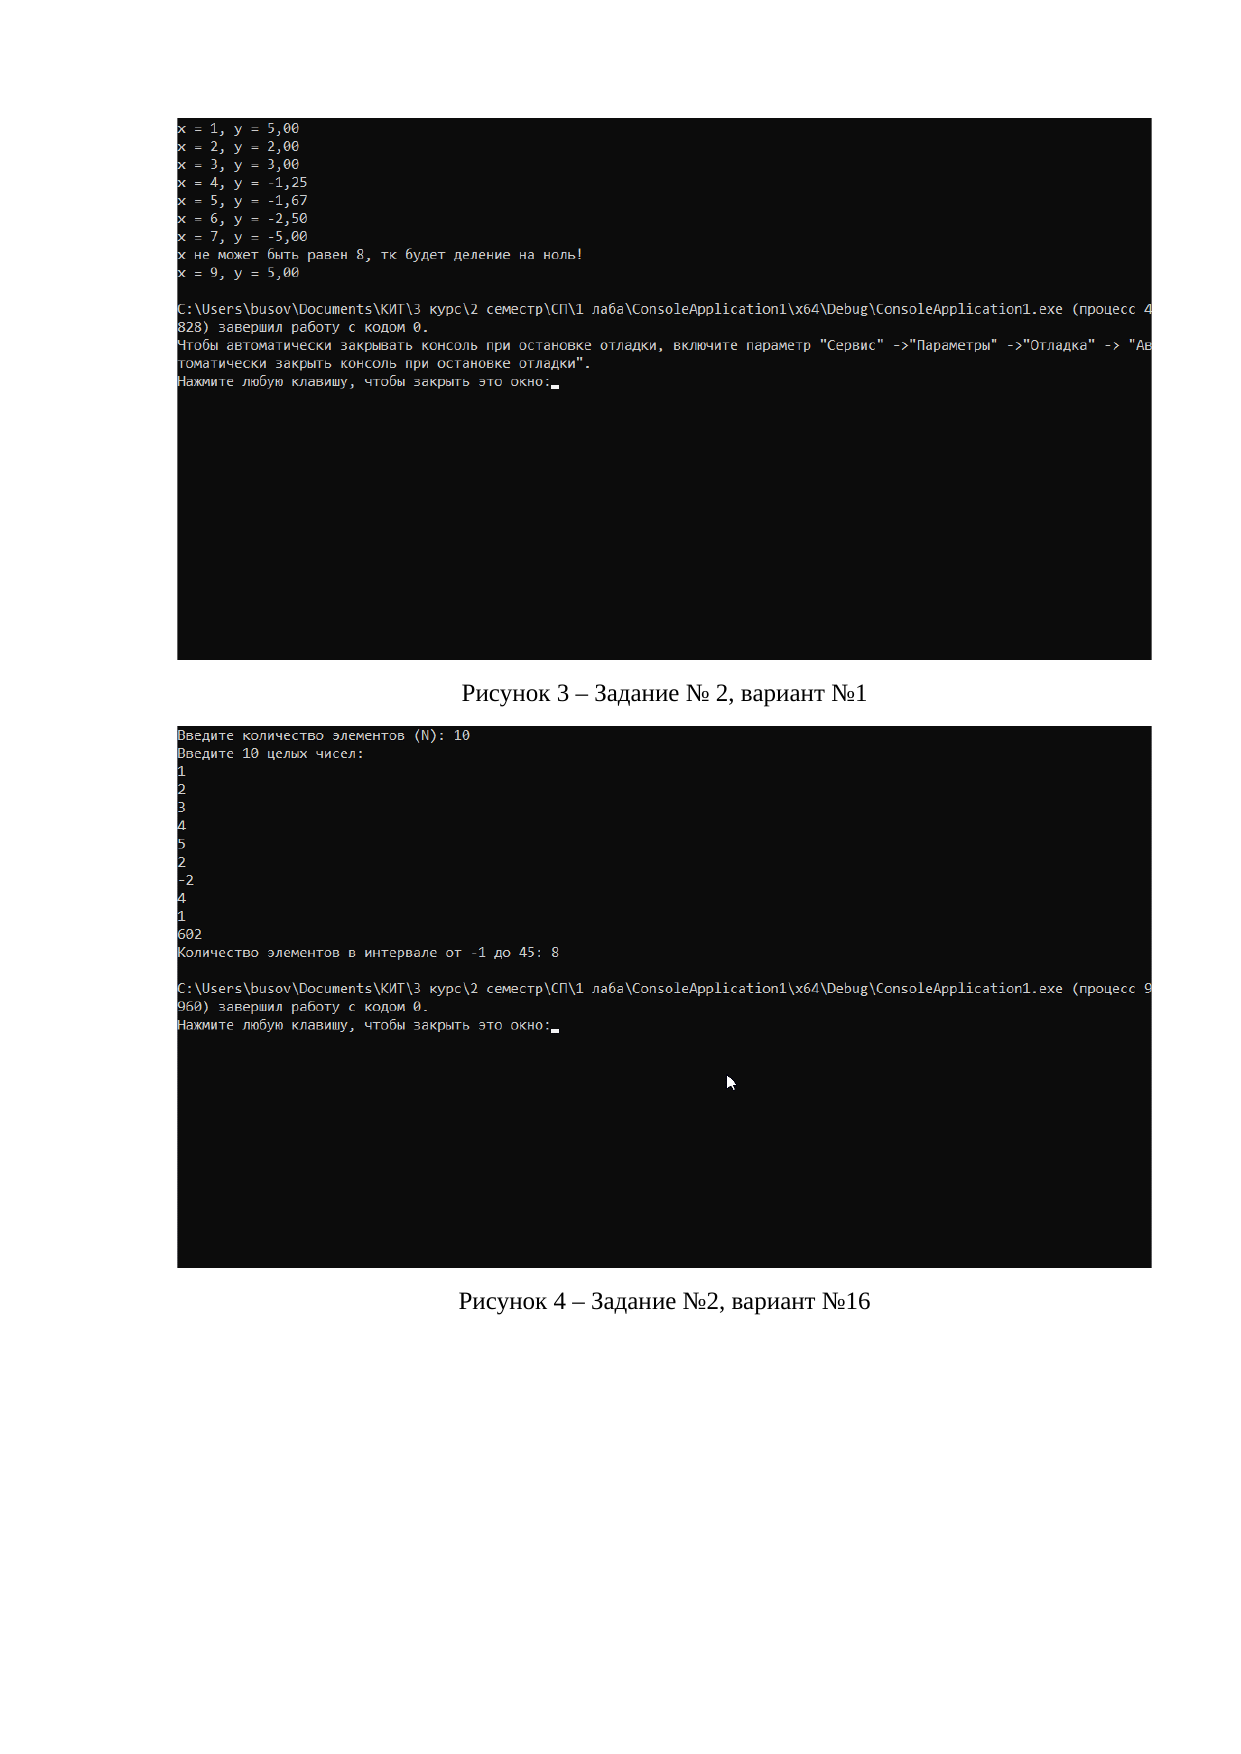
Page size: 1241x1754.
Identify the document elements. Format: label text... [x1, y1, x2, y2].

text Рисунок 3 – Задание № 2, вариант №1 [177, 678, 1152, 707]
picture [177, 118, 1152, 660]
text Рисунок 4 – Задание №2, вариант №16 [177, 1286, 1152, 1315]
picture [177, 726, 1152, 1268]
